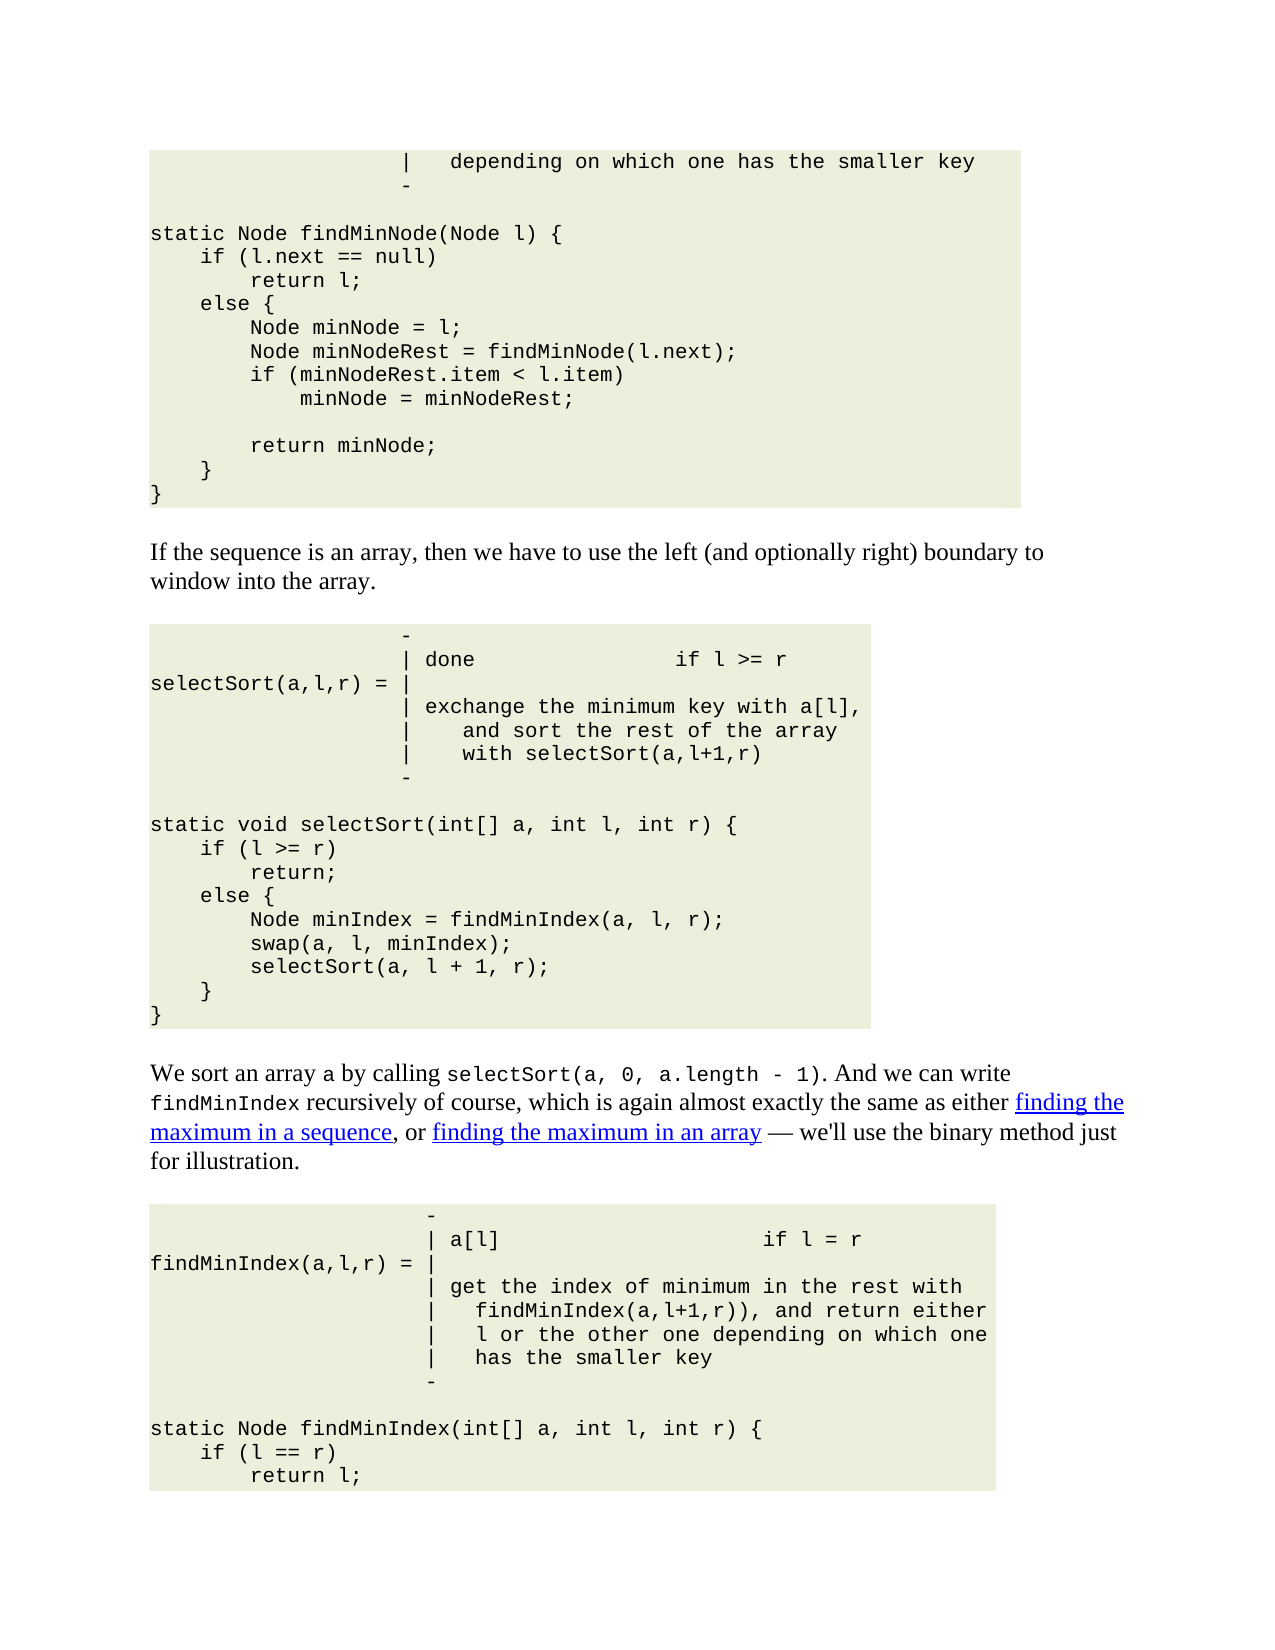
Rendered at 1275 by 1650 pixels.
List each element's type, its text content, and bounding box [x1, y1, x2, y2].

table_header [149, 1204, 996, 1491]
table_header - | done if l >= r selectSort(a,l,r) = | | exchange the minimum key with a[l], | and sort the rest of the array | with selectSort(a,l+1,r) - static void selectSort(int[] a, int l, int r) { if (l >= r) return; else { Node minIndex = findMinIndex(a, l, r); swap(a, l, minIndex); selectSort(a, l + 1, r); } } [149, 624, 871, 1029]
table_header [149, 150, 1021, 508]
text We sort an array a by calling selectSort(a, 0, a.length - 1). And we can write findMinIndex recursively of course, which is again almost exactly the same as either finding the maximum in a sequence, or finding the maximum in an array — we'll use the binary method just for illustration. [150, 1058, 1125, 1174]
text If the sequence is an array, then we have to use the left (and optionally right) boundary to window into the array. [150, 537, 1125, 594]
